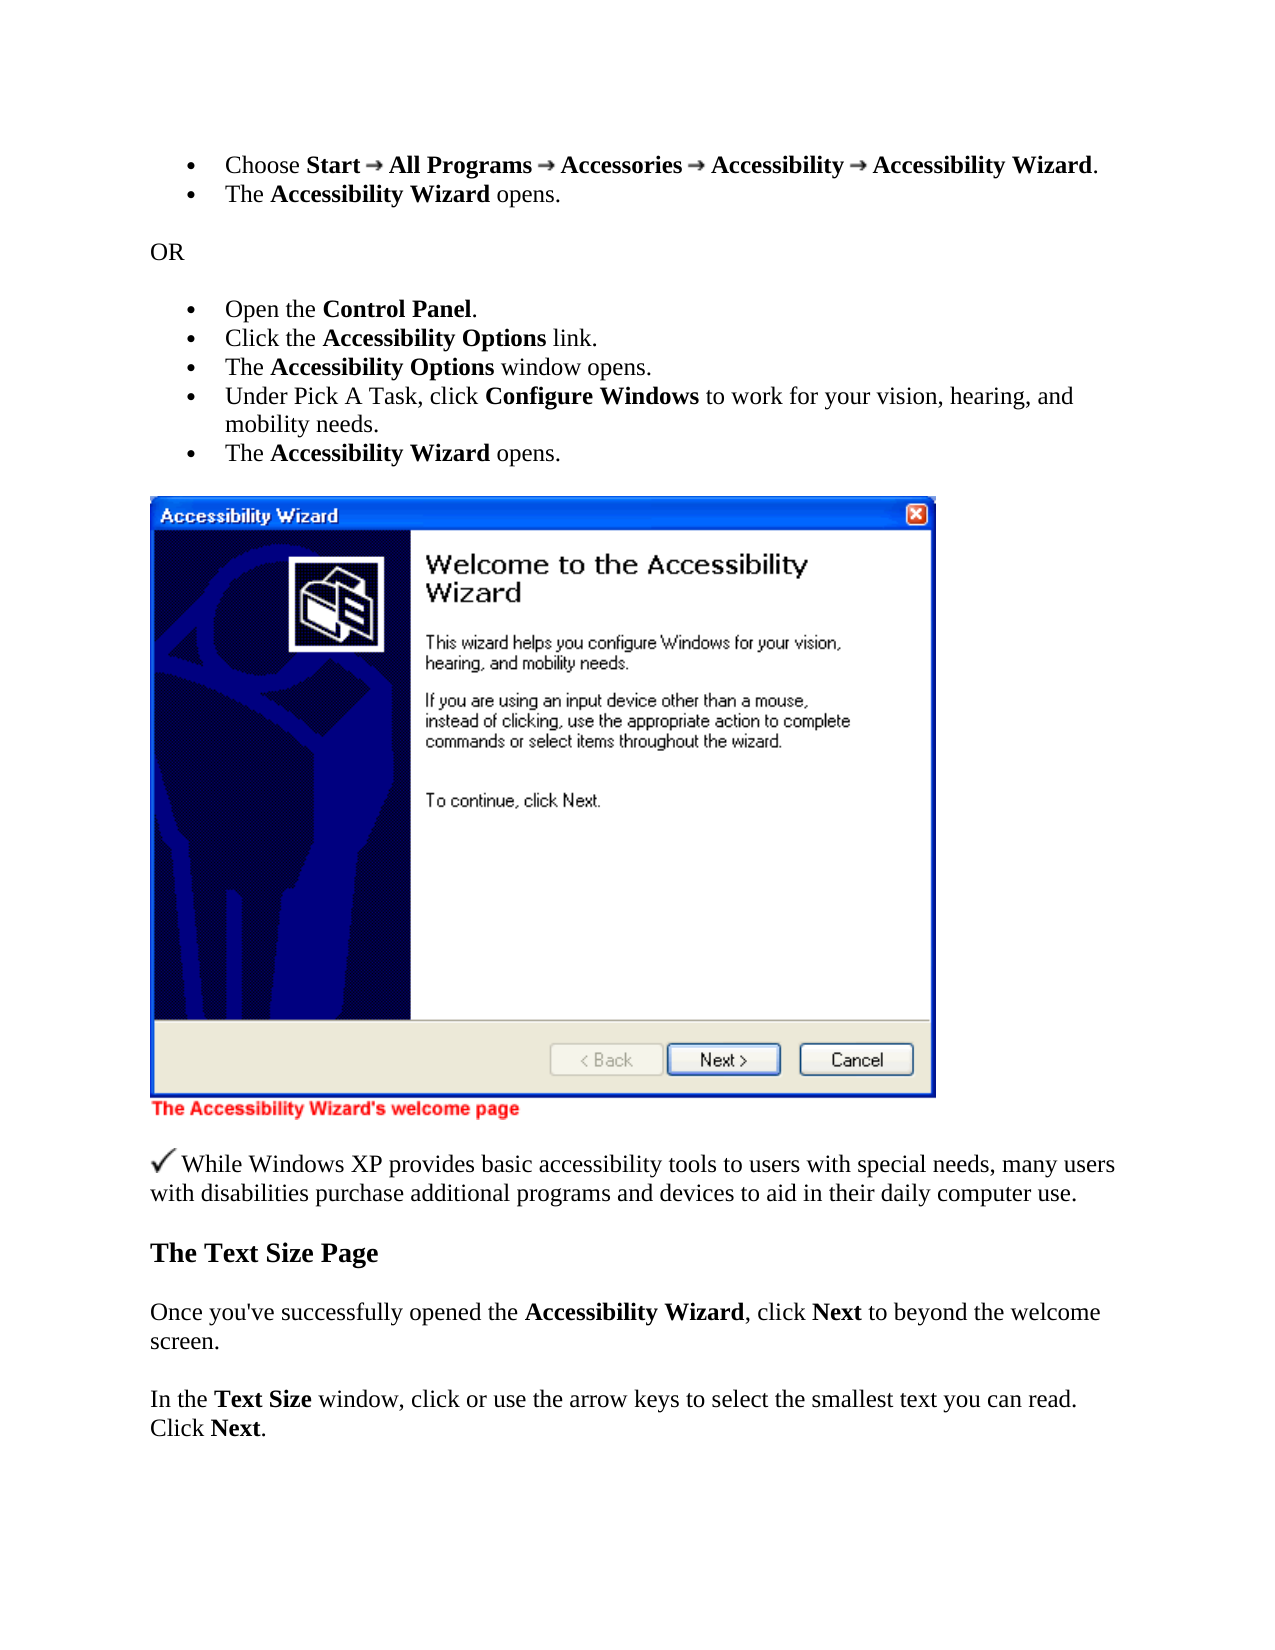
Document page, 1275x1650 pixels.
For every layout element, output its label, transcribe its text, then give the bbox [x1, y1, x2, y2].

list Under Pick A Task, click Configure Windows to work for your vision, hearing, and mobility needs. [187, 381, 1125, 438]
text Once you've successfully opened the Accessibility Wizard, click Next to beyond the welcome screen. [150, 1297, 1125, 1355]
list Click the Accessibility Options link. [187, 323, 1125, 352]
picture [682, 154, 711, 174]
picture [844, 154, 873, 174]
list Choose StartAll ProgramsAccessoriesAccessibilityAccessibility Wizard. [187, 150, 1125, 179]
picture [150, 1148, 182, 1173]
text In the Text Size window, click or use the arrow keys to select the smallest text you can read. Click Next. [150, 1384, 1125, 1441]
text While Windows XP provides basic accessibility tools to users with special needs, many users with disabilities purchase additional programs and devices to aid in their daily computer use. [150, 1149, 1125, 1206]
list The Accessibility Wizard opens. [187, 179, 1125, 207]
list The Accessibility Wizard opens. [187, 438, 1125, 467]
picture [360, 154, 389, 174]
text OR [150, 237, 1125, 265]
list Open the Control Panel. [187, 294, 1125, 323]
subtitle The Text Size Page [150, 1236, 1125, 1268]
picture [532, 154, 561, 174]
list The Accessibility Options window opens. [187, 352, 1125, 381]
picture [150, 496, 936, 1120]
